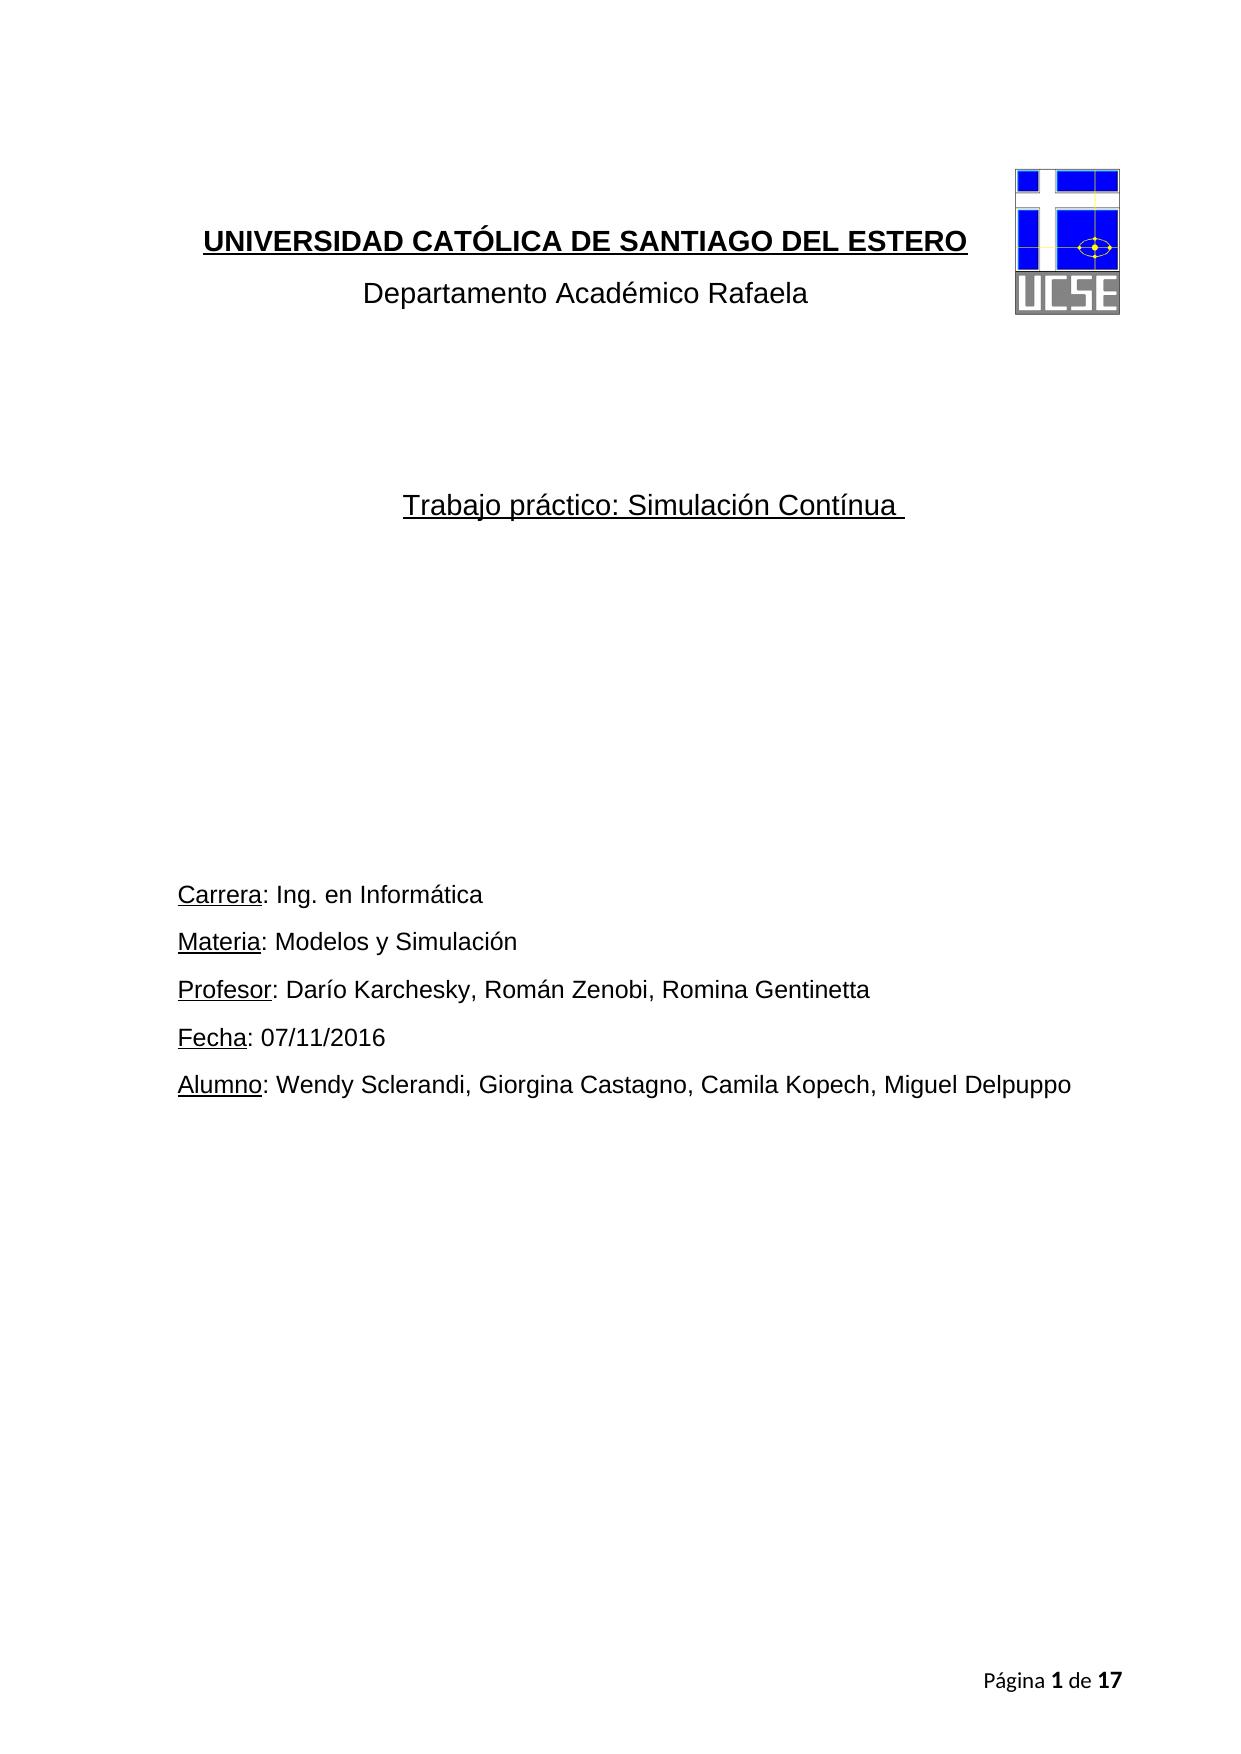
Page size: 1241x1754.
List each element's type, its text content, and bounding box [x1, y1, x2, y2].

text Carrera: Ing. en Informática [177, 880, 1122, 908]
text Departamento Académico Rafaela [177, 277, 1012, 310]
text Profesor: Darío Karchesky, Román Zenobi, Romina Gentinetta [177, 975, 1122, 1004]
text Materia: Modelos y Simulación [177, 927, 1122, 956]
text Trabajo práctico: Simulación Contínua [177, 488, 1122, 521]
text UNIVERSIDAD CATÓLICA DE SANTIAGO DEL ESTERO [177, 224, 1012, 257]
text Alumno: Wendy Sclerandi, Giorgina Castagno, Camila Kopech, Miguel Delpuppo [177, 1071, 1122, 1099]
picture [1012, 166, 1123, 318]
text Fecha: 07/11/2016 [177, 1023, 1122, 1052]
